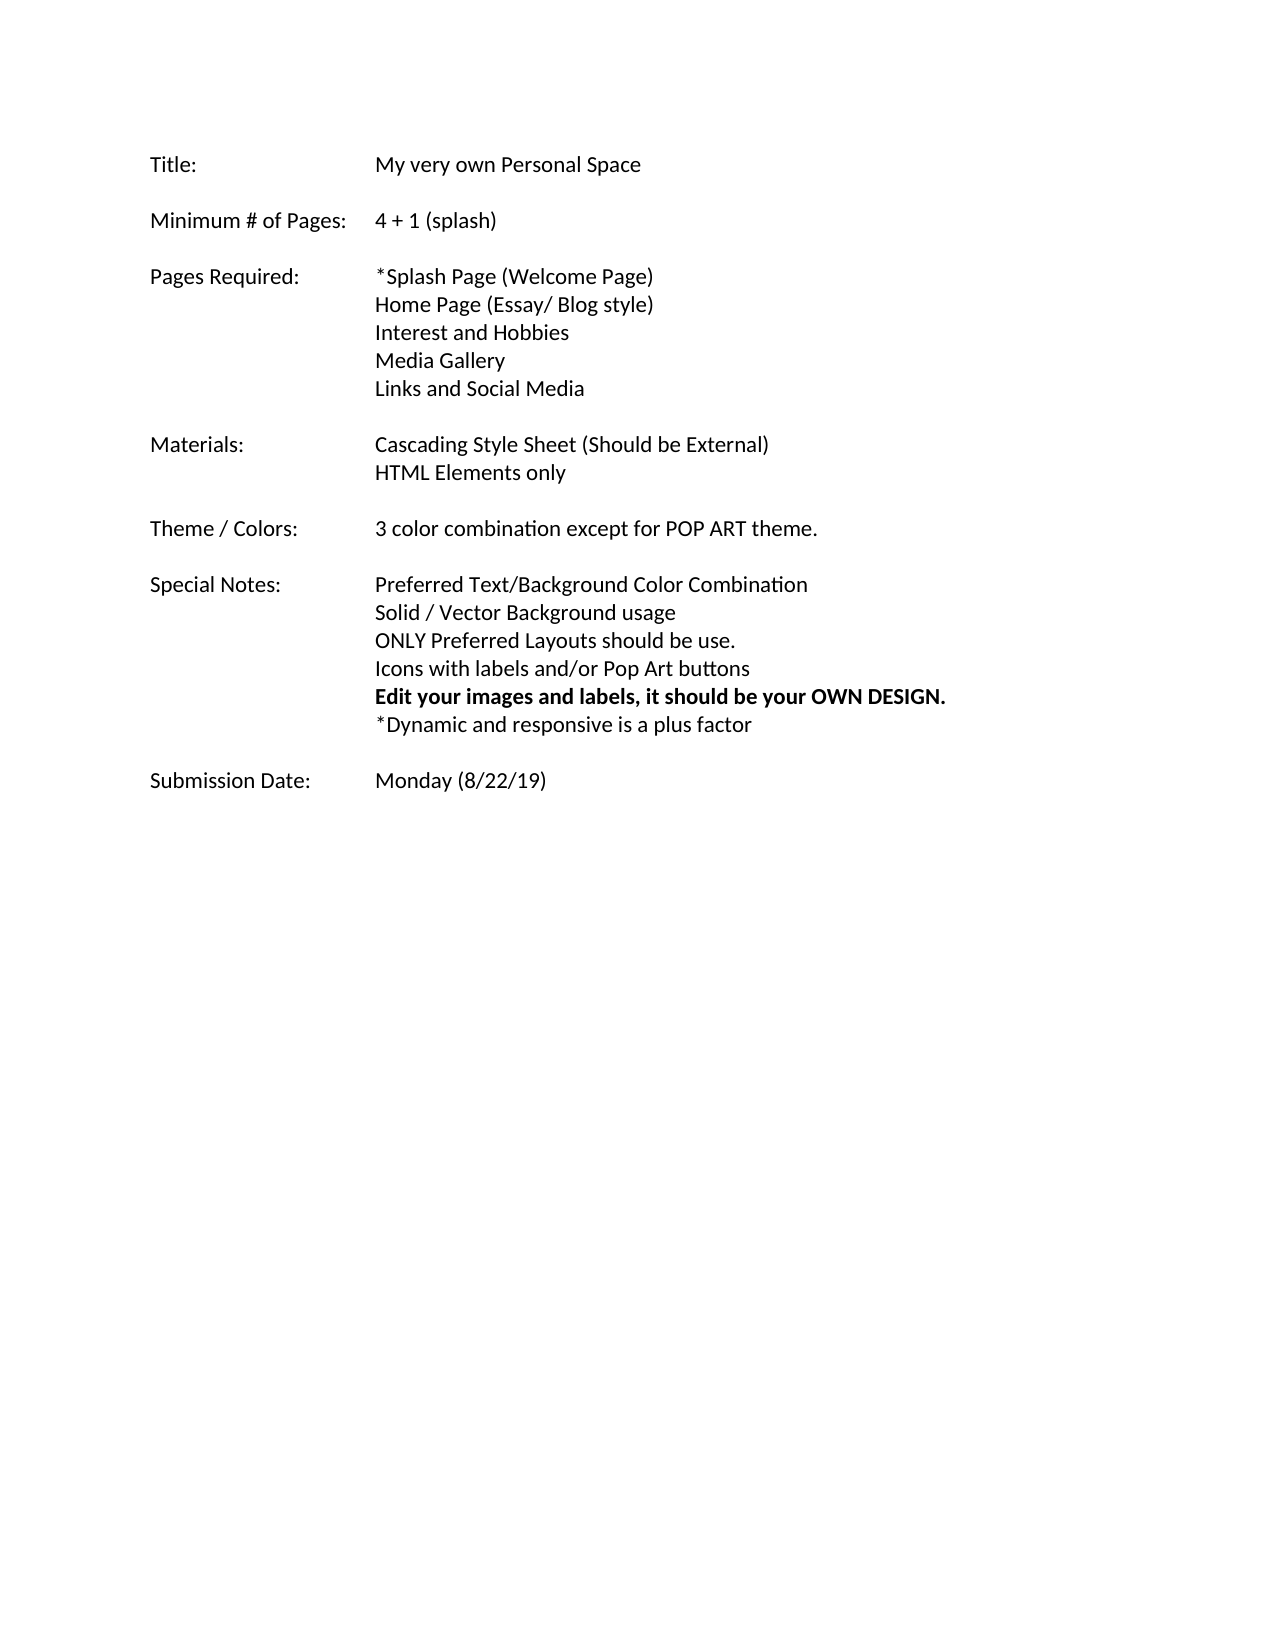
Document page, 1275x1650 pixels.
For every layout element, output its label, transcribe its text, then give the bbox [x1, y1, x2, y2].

text Materials: Cascading Style Sheet (Should be External) [150, 430, 1125, 458]
text ONLY Preferred Layouts should be use. [150, 626, 1125, 654]
text Edit your images and labels, it should be your OWN DESIGN. [150, 682, 1125, 710]
text Links and Social Media [150, 374, 1125, 402]
text Title: My very own Personal Space [150, 150, 1125, 178]
text Pages Required: *Splash Page (Welcome Page) [150, 262, 1125, 290]
text Special Notes: Preferred Text/Background Color Combination [150, 570, 1125, 598]
text Minimum # of Pages: 4 + 1 (splash) [150, 206, 1125, 234]
text Home Page (Essay/ Blog style) [150, 290, 1125, 318]
text Media Gallery [150, 346, 1125, 374]
text Icons with labels and/or Pop Art buttons [150, 654, 1125, 682]
text Theme / Colors: 3 color combination except for POP ART theme. [150, 514, 1125, 542]
text HTML Elements only [150, 458, 1125, 486]
text Interest and Hobbies [150, 318, 1125, 346]
text Solid / Vector Background usage [150, 598, 1125, 626]
text Submission Date: Monday (8/22/19) [150, 766, 1125, 794]
text *Dynamic and responsive is a plus factor [150, 710, 1125, 738]
